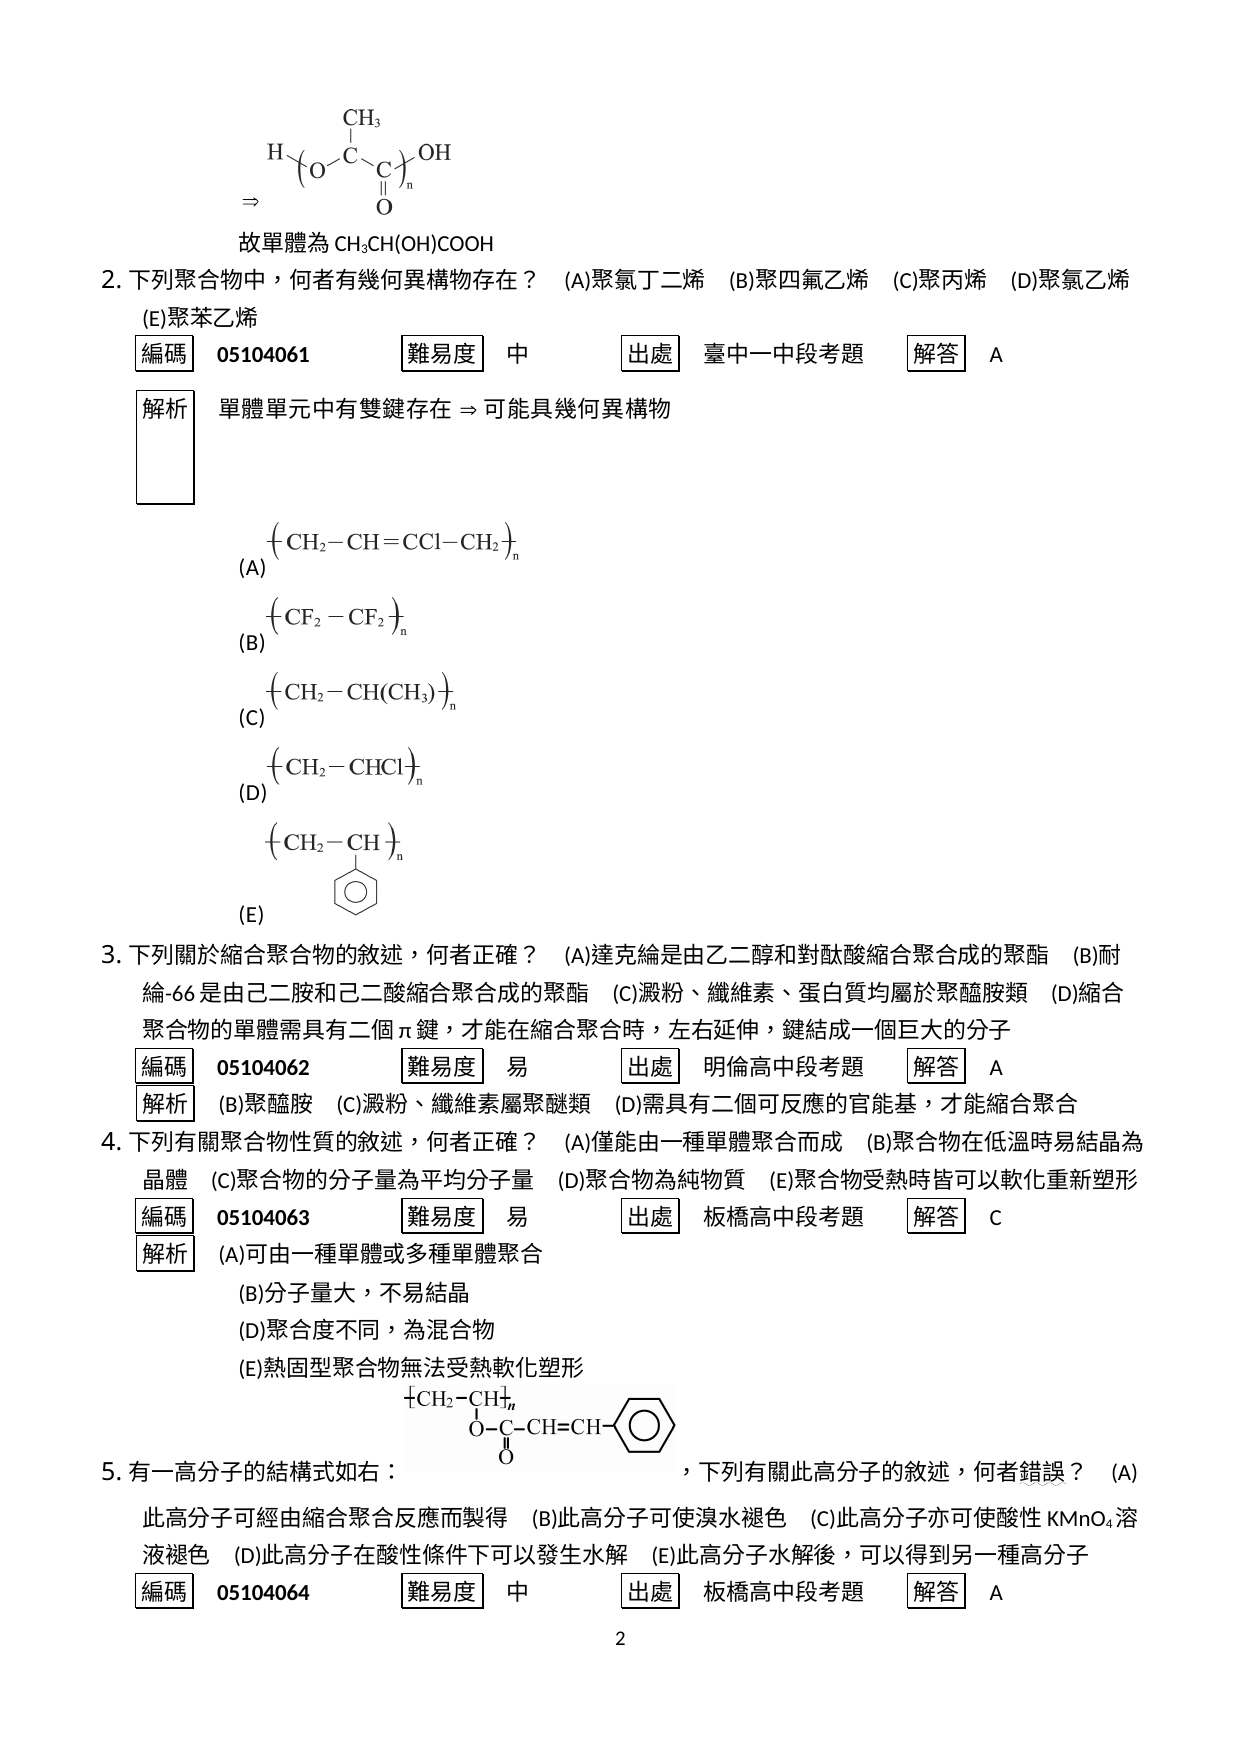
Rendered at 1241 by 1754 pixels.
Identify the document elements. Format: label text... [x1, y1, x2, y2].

text 編碼 05104061 難易度 中 出處 臺中一中段考題 解答 A [483, 335, 622, 372]
text 5. 有一高分子的結構式如右：，下列有關此高分子的敘述，何者錯誤？ (A)此高分子可經由縮合聚合反應而製得 (B)此高分子可使溴水褪色 (C)此高分子亦可使酸性KMnO4溶液褪色 (D)此高分子在酸性條件下可以發生水解 (E)此高分子水解後，可以得到另一種高分子 [94, 1385, 1146, 1572]
text 編碼 05104061 難易度 中 出處 臺中一中段考題 解答 A [679, 335, 908, 372]
text 編碼 05104061 難易度 中 出處 臺中一中段考題 解答 A [966, 335, 1146, 372]
text 3. 下列關於縮合聚合物的敘述，何者正確？ (A)達克綸是由乙二醇和對酞酸縮合聚合成的聚酯 (B)耐綸-66是由己二胺和己二酸縮合聚合成的聚酯 (C)澱粉、纖維素、蛋白質均屬於聚醯胺類 (D)縮合聚合物的單體需具有二個π鍵，才能在縮合聚合時，左右延伸，鍵結成一個巨大的分子 [94, 935, 1146, 1047]
text 解析 (A)可由一種單體或多種單體聚合 (B)分子量大，不易結晶 (D)聚合度不同，為混合物 (E)熱固型聚合物無法受熱軟化塑形 [136, 1235, 1146, 1385]
picture [266, 597, 407, 635]
text 解析 (B)聚醯胺 (C)澱粉、纖維素屬聚醚類 (D)需具有二個可反應的官能基，才能縮合聚合 [194, 1085, 1146, 1122]
picture [267, 522, 519, 560]
picture [267, 747, 423, 785]
text 編碼 05104064 難易度 中 出處 板橋高中段考題 解答 A [135, 1572, 1146, 1610]
picture [267, 109, 451, 215]
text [136, 110, 1146, 260]
text 編碼 05104061 難易度 中 出處 臺中一中段考題 解答 A [193, 335, 402, 372]
text 4. 下列有關聚合物性質的敘述，何者正確？ (A)僅能由一種單體聚合而成 (B)聚合物在低溫時易結晶為晶體 (C)聚合物的分子量為平均分子量 (D)聚合物為純物質 (E)聚合物受熱時皆可以軟化重新塑形 [94, 1122, 1146, 1197]
text 2. 下列聚合物中，何者有幾何異構物存在？ (A)聚氯丁二烯 (B)聚四氟乙烯 (C)聚丙烯 (D)聚氯乙烯 (E)聚苯乙烯 [94, 260, 1146, 335]
picture [265, 822, 403, 916]
text 解析 單體單元中有雙鍵存在 可能具幾何異構物 (A) (B) (C) (D) (E) [136, 372, 1146, 935]
picture [266, 672, 456, 710]
text 編碼 05104062 難易度 易 出處 明倫高中段考題 解答 A [135, 1047, 1146, 1085]
picture [403, 1384, 676, 1471]
text 編碼 05104063 難易度 易 出處 板橋高中段考題 解答 C [135, 1197, 1146, 1235]
